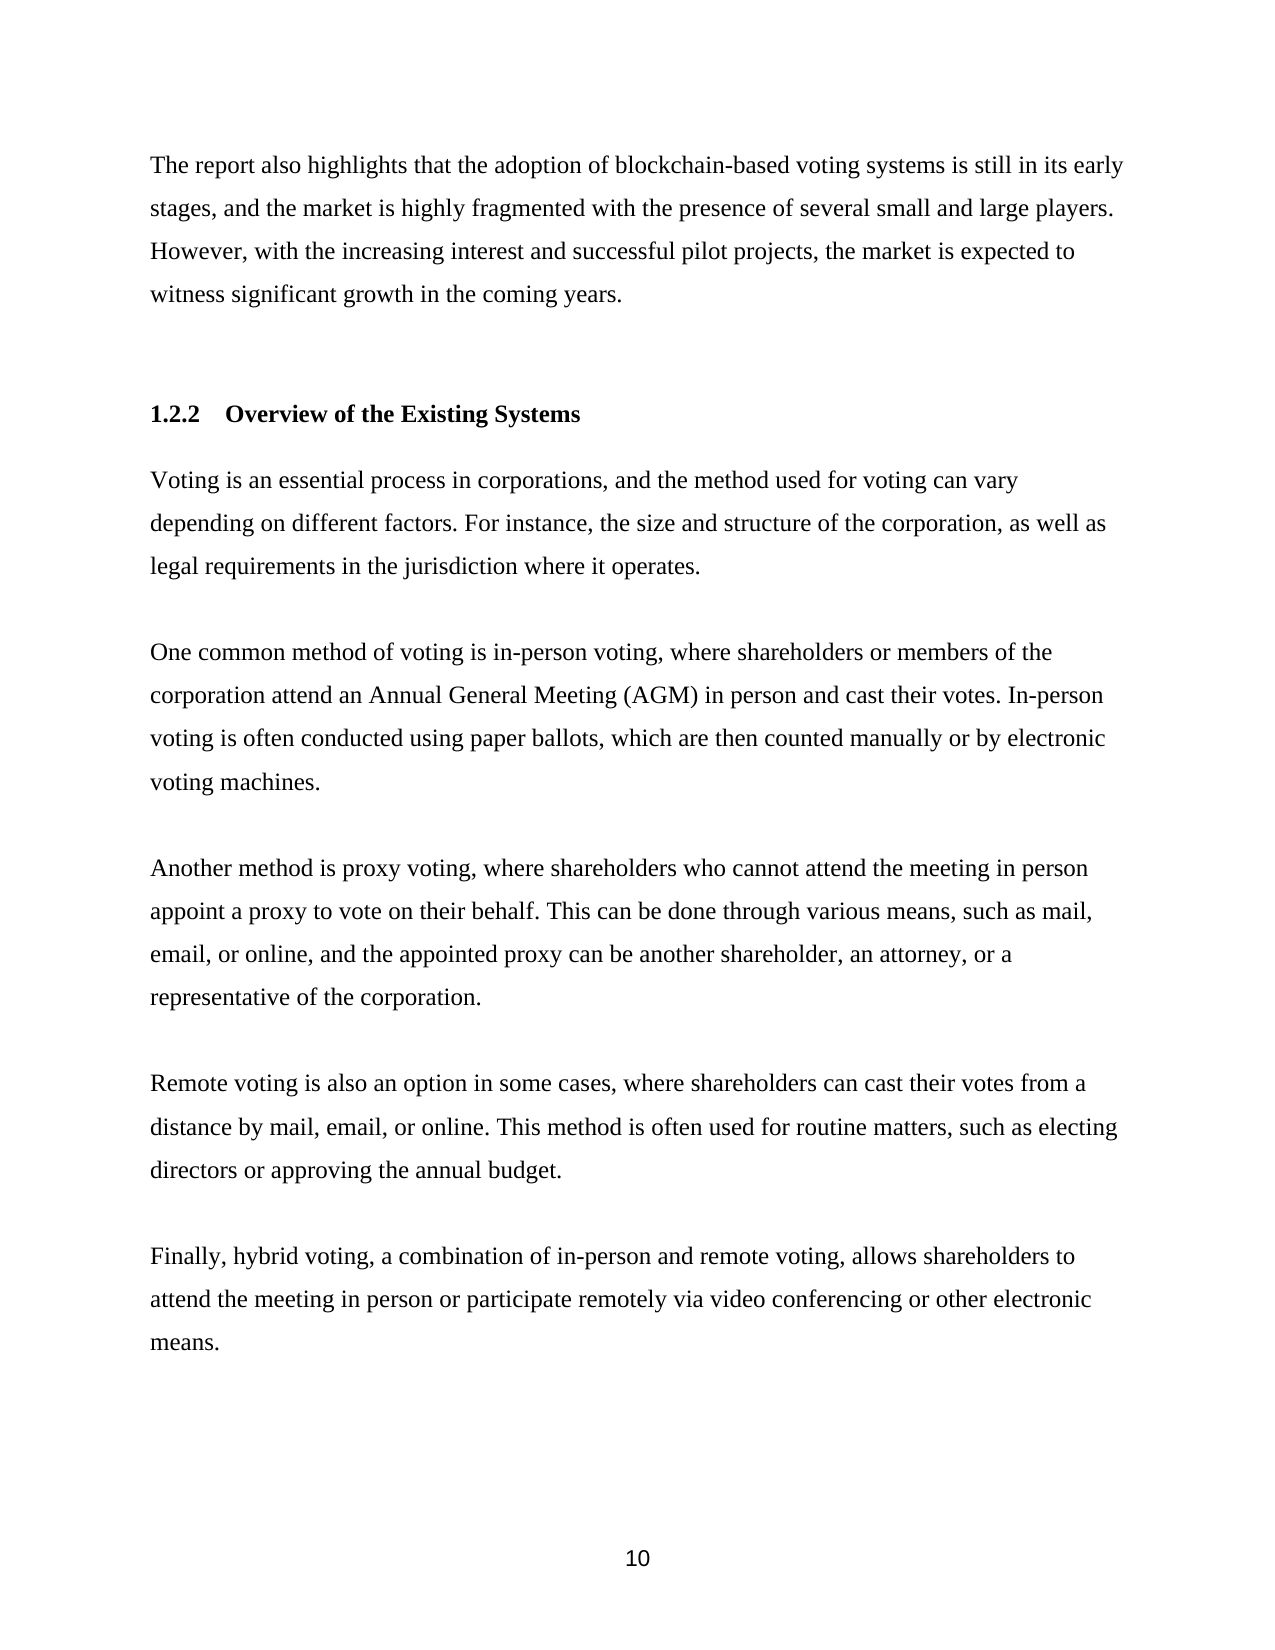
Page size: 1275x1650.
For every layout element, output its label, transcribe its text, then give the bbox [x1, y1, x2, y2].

subtitle 1.2.2 Overview of the Existing Systems [150, 399, 1125, 428]
text Finally, hybrid voting, a combination of in-person and remote voting, allows shareholders to attend the meeting in person or participate remotely via video conferencing or other electronic means. [150, 1241, 1125, 1356]
text Voting is an essential process in corporations, and the method used for voting can vary depending on different factors. For instance, the size and structure of the corporation, as well as legal requirements in the jurisdiction where it operates. [150, 465, 1125, 580]
text Another method is proxy voting, where shareholders who cannot attend the meeting in person appoint a proxy to vote on their behalf. This can be done through various means, such as mail, email, or online, and the appointed proxy can be another shareholder, an attorney, or a representative of the corporation. [150, 853, 1125, 1011]
text One common method of voting is in-person voting, where shareholders or members of the corporation attend an Annual General Meeting (AGM) in person and cast their votes. In-person voting is often conducted using paper ballots, which are then counted manually or by electronic voting machines. [150, 637, 1125, 795]
text Remote voting is also an option in some cases, where shareholders can cast their votes from a distance by mail, email, or online. This method is often used for routine matters, such as electing directors or approving the annual budget. [150, 1068, 1125, 1183]
text The report also highlights that the adoption of blockchain-based voting systems is still in its early stages, and the market is highly fragmented with the presence of several small and large players. However, with the increasing interest and successful pilot projects, the market is expected to witness significant growth in the coming years. [150, 150, 1125, 308]
